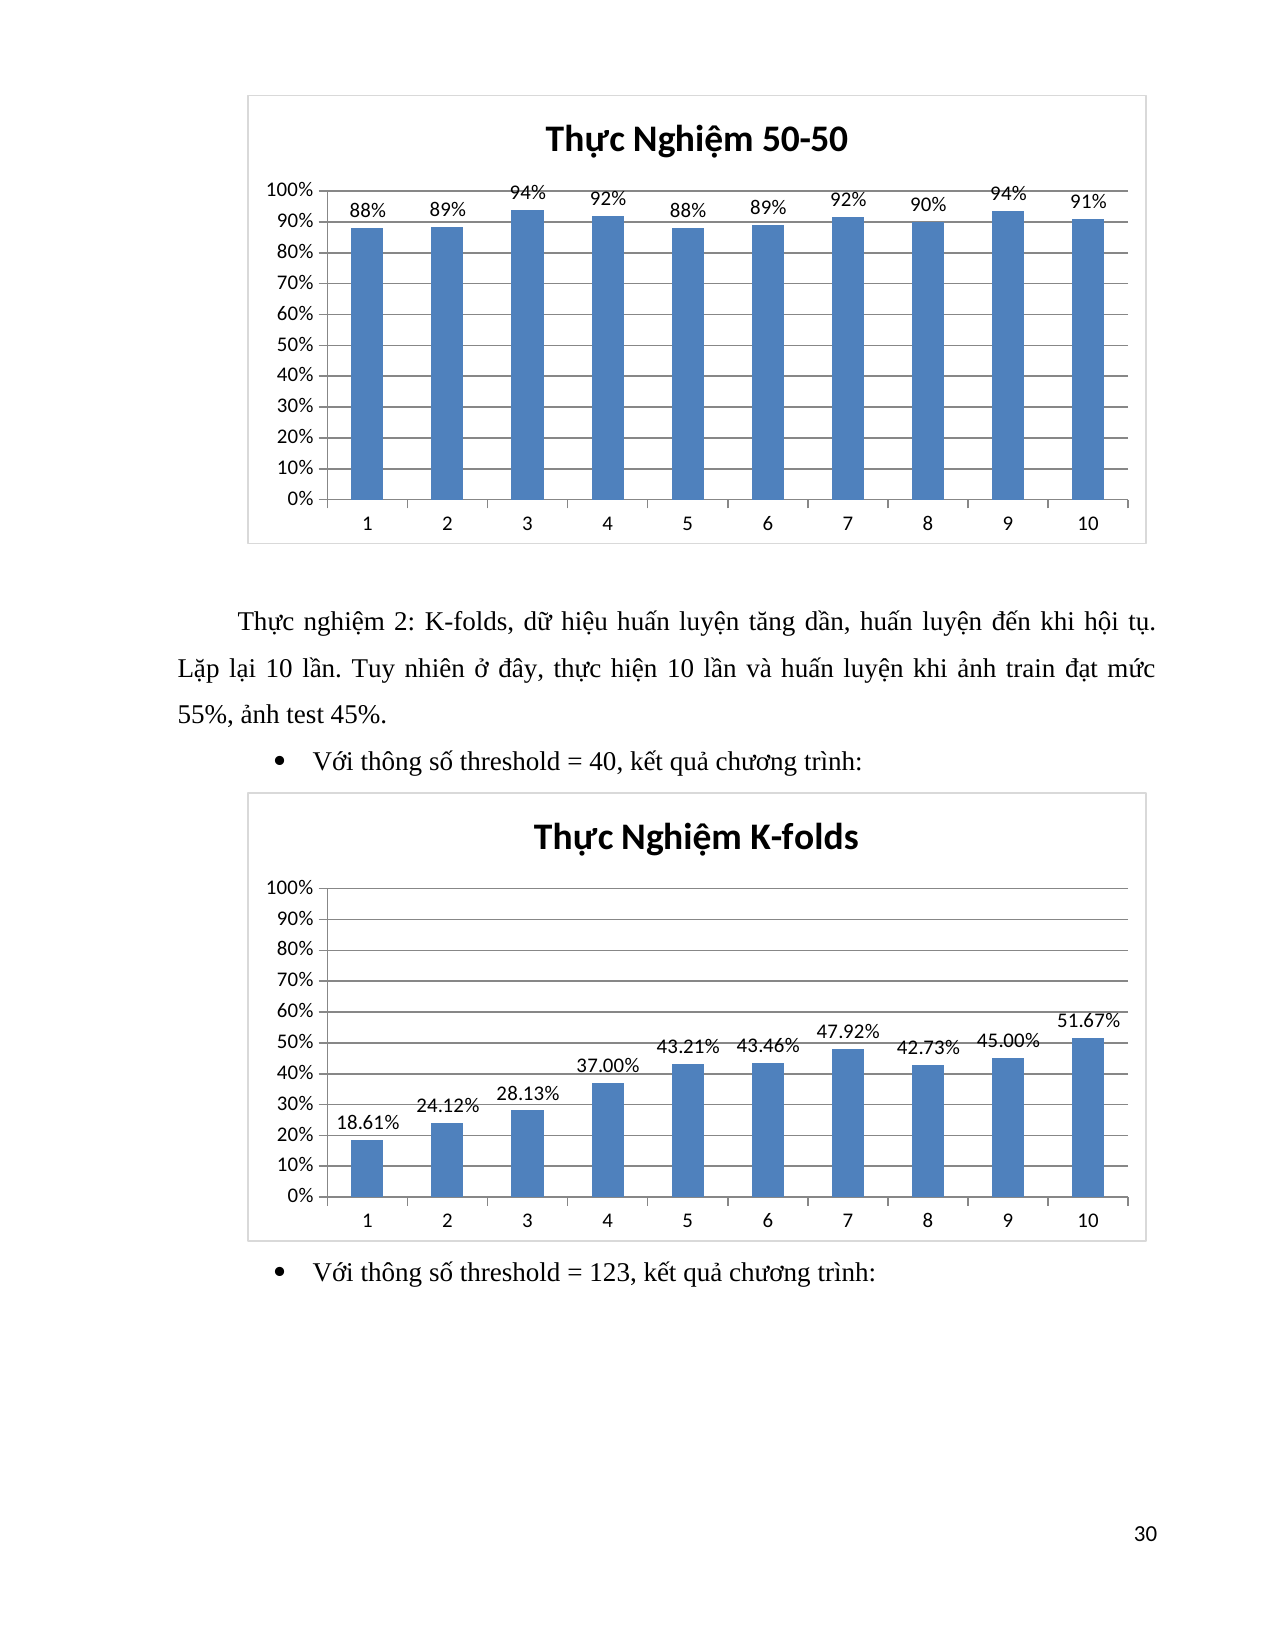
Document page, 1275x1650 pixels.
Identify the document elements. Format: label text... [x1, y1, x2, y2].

list Với thông số threshold = 123, kết quả chương trình: [275, 1256, 1157, 1287]
text Thực nghiệm 2: K-folds, dữ hiệu huấn luyện tăng dần, huấn luyện đến khi hội tụ. Lặp lại 10 lần. Tuy nhiên ở đây, thực hiện 10 lần và huấn luyện khi ảnh train đạt mức 55%, ảnh test 45%. [177, 605, 1157, 729]
list Với thông số threshold = 40, kết quả chương trình: [275, 745, 1157, 776]
